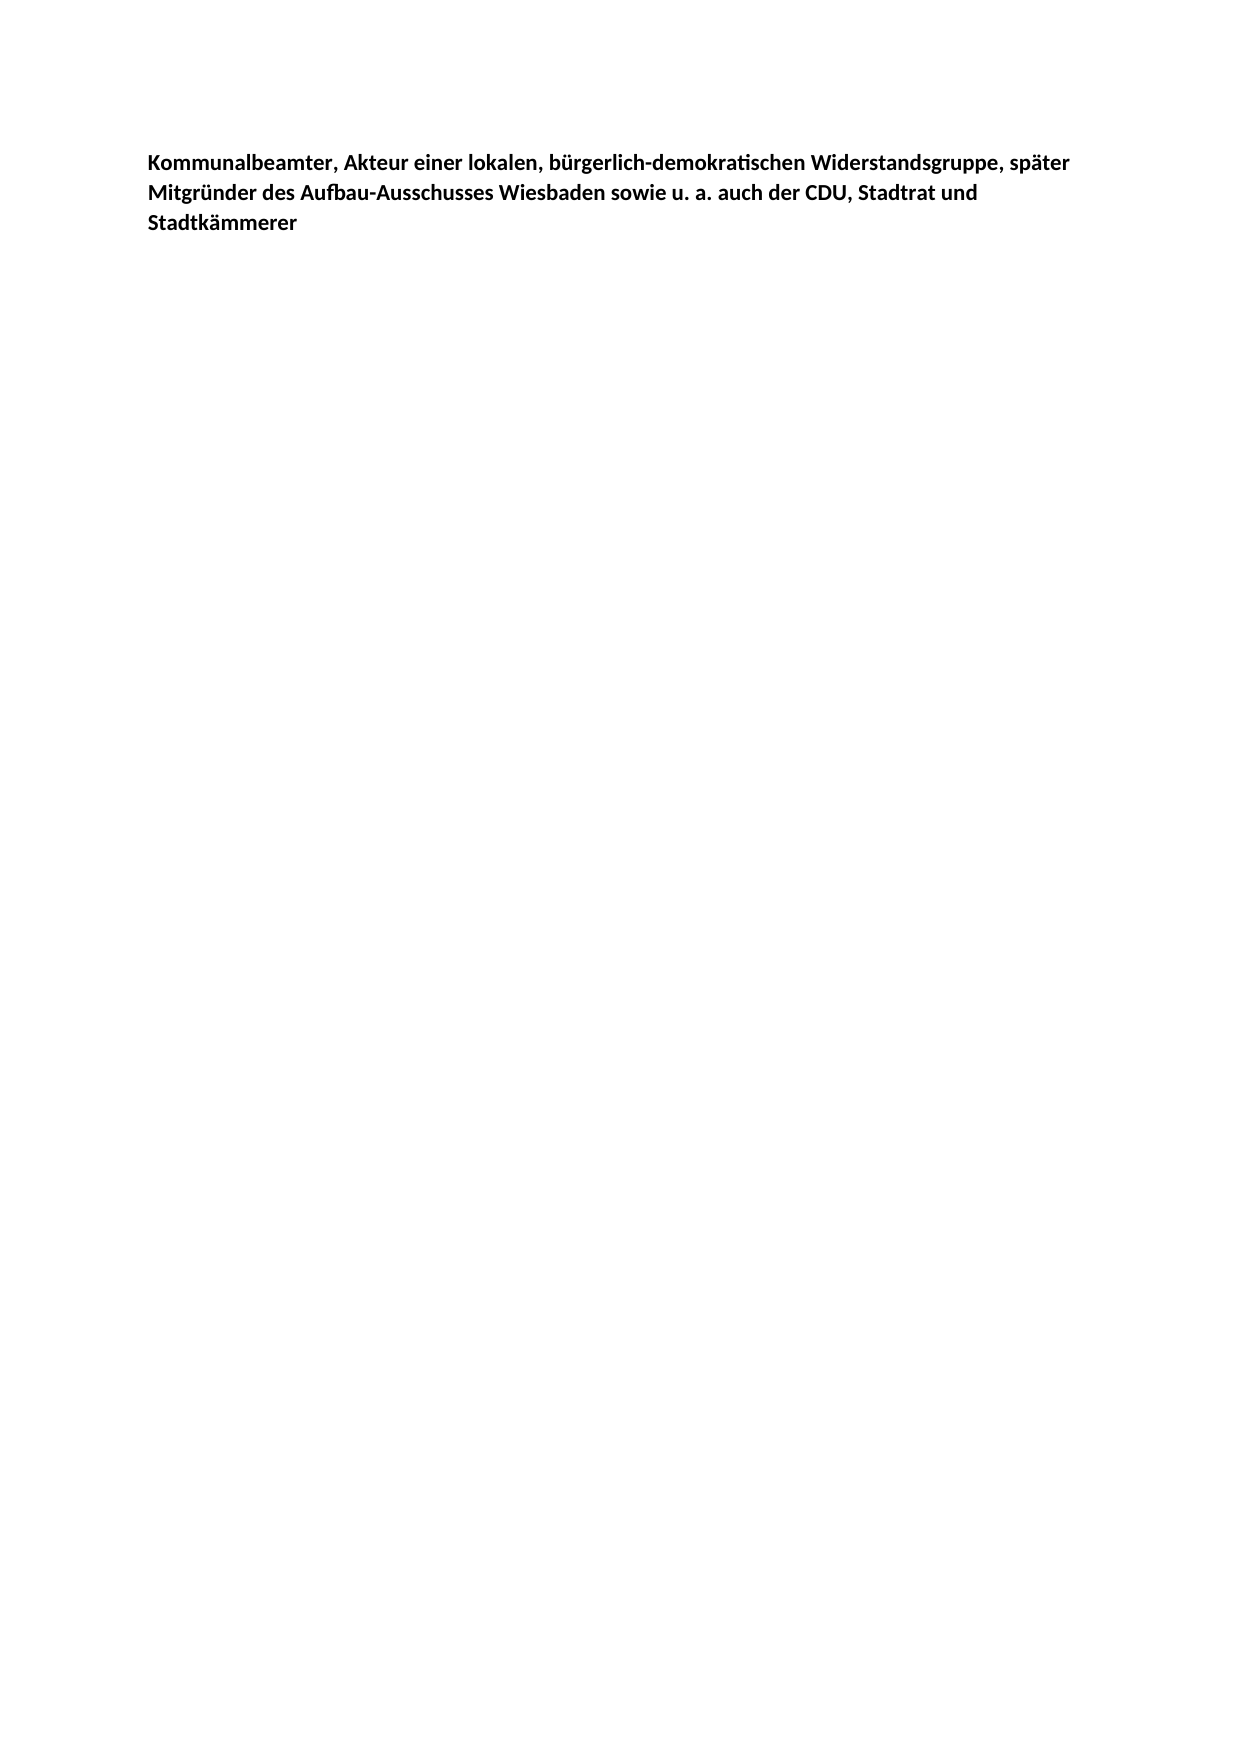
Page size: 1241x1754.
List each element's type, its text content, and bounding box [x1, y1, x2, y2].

text Kommunalbeamter, Akteur einer lokalen, bürgerlich-demokratischen Widerstandsgruppe, später Mitgründer des Aufbau-Ausschusses Wiesbaden sowie u. a. auch der CDU, Stadtrat und Stadtkämmerer [148, 148, 1093, 236]
